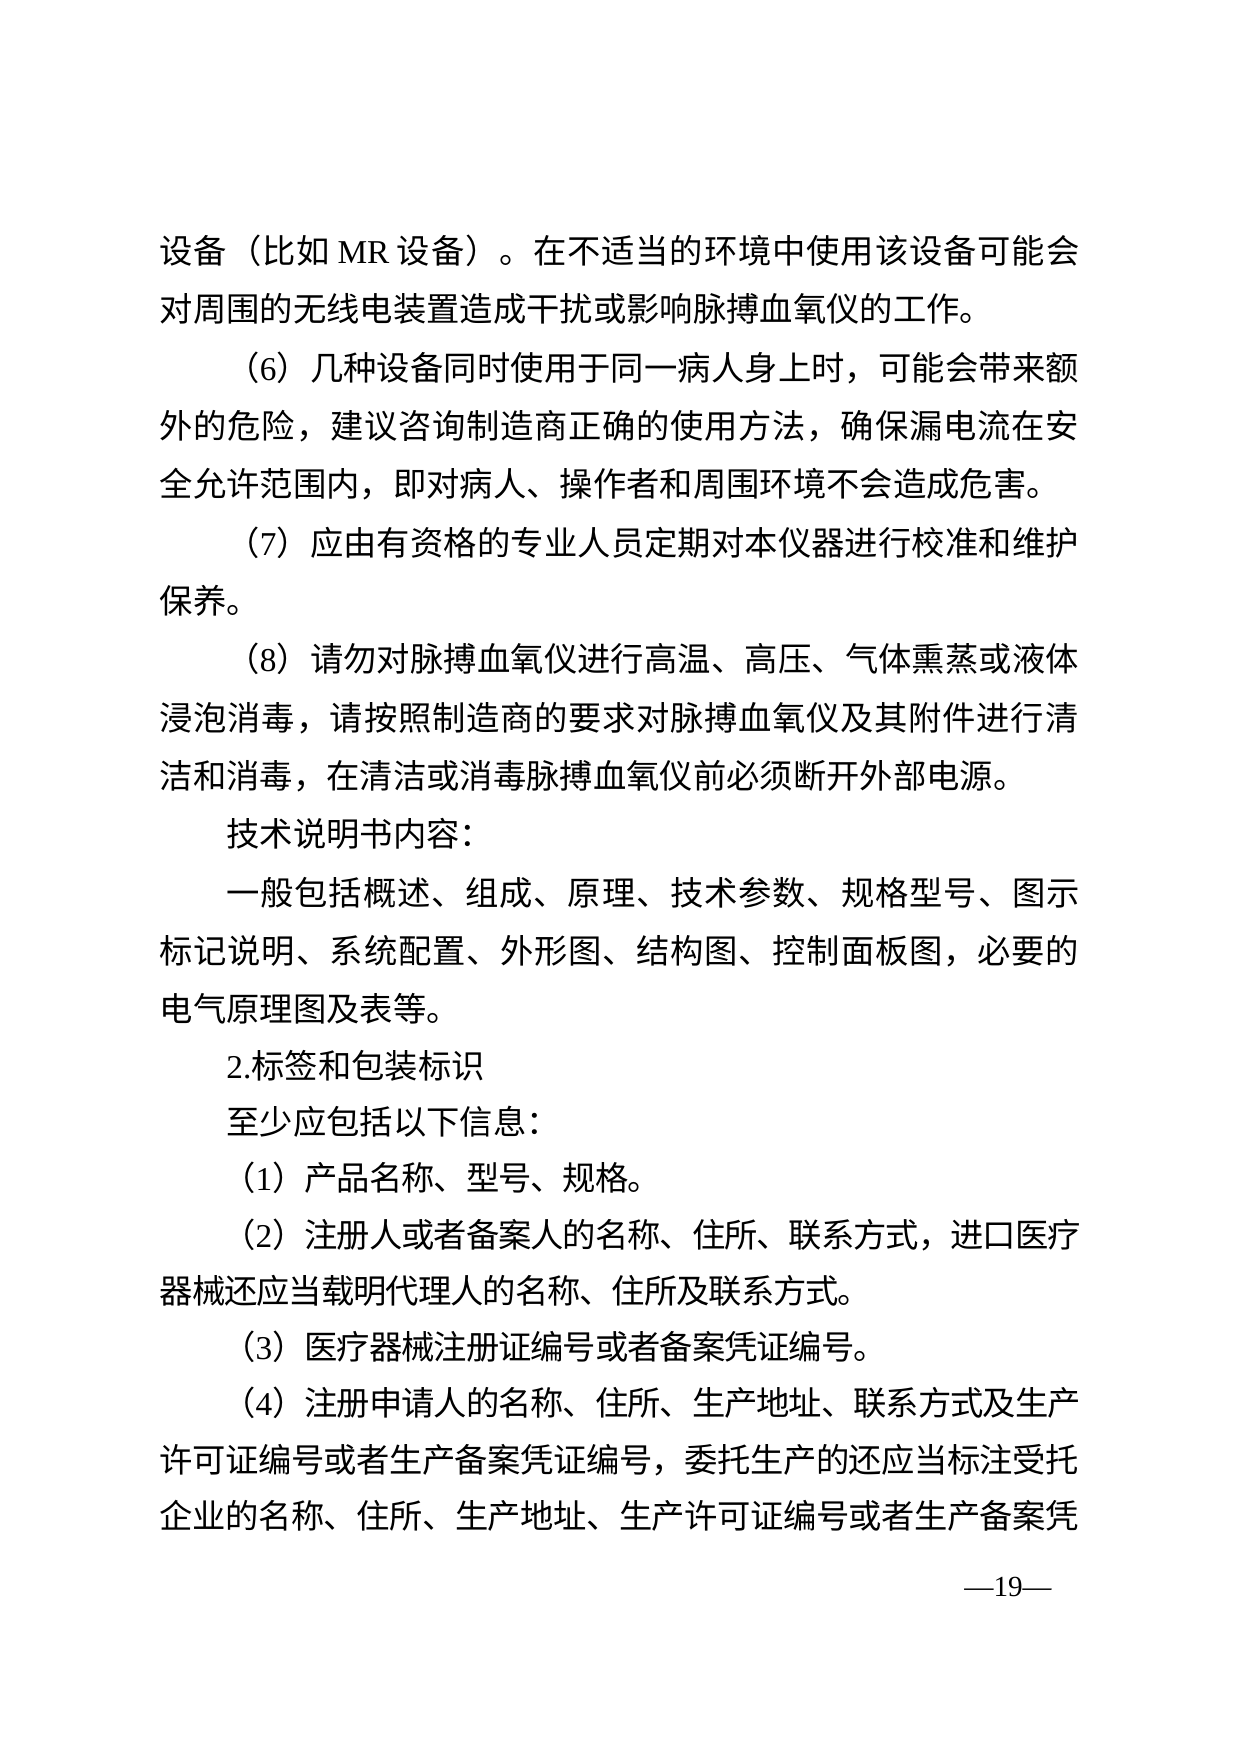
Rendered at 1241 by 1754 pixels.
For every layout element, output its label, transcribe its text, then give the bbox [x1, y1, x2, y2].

text 技术说明书内容： [159, 800, 1081, 858]
text （7）应由有资格的专业人员定期对本仪器进行校准和维护保养。 [159, 508, 1081, 625]
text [159, 217, 1081, 333]
text 至少应包括以下信息： [159, 1089, 1081, 1146]
text （6）几种设备同时使用于同一病人身上时，可能会带来额外的危险，建议咨询制造商正确的使用方法，确保漏电流在安全允许范围内，即对病人、操作者和周围环境不会造成危害。 [159, 333, 1081, 508]
text （2）注册人或者备案人的名称、住所、联系方式，进口医疗器械还应当载明代理人的名称、住所及联系方式。 [159, 1202, 1081, 1314]
text 一般包括概述、组成、原理、技术参数、规格型号、图示标记说明、系统配置、外形图、结构图、控制面板图，必要的电气原理图及表等。 [159, 858, 1081, 1033]
text 2.标签和包装标识 [159, 1033, 1081, 1089]
text （1）产品名称、型号、规格。 [159, 1146, 1081, 1202]
text （3）医疗器械注册证编号或者备案凭证编号。 [159, 1314, 1081, 1371]
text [159, 1371, 1081, 1539]
text （8）请勿对脉搏血氧仪进行高温、高压、气体熏蒸或液体浸泡消毒，请按照制造商的要求对脉搏血氧仪及其附件进行清洁和消毒，在清洁或消毒脉搏血氧仪前必须断开外部电源。 [159, 625, 1081, 800]
